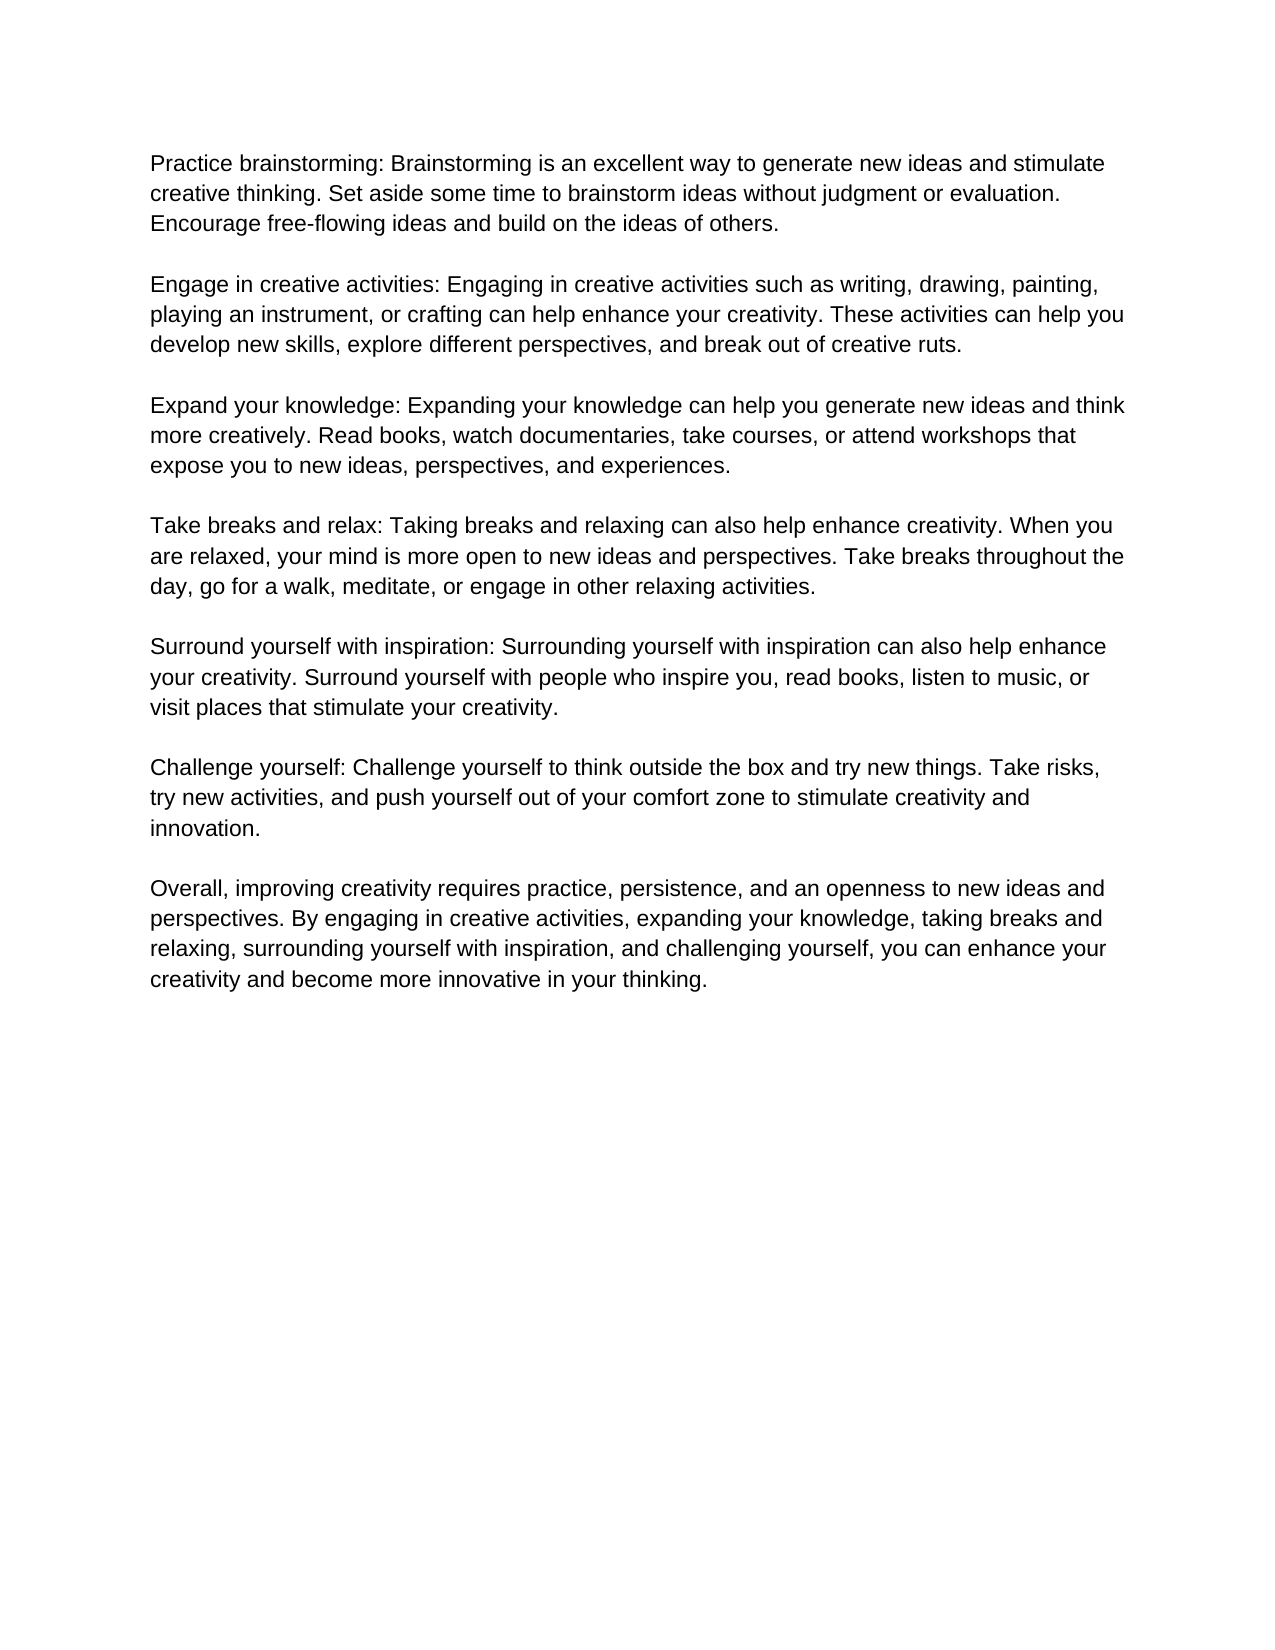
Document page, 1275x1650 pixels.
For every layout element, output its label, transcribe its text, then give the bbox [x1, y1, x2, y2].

text Expand your knowledge: Expanding your knowledge can help you generate new ideas and think more creatively. Read books, watch documentaries, take courses, or attend workshops that expose you to new ideas, perspectives, and experiences. [150, 392, 1125, 478]
text Take breaks and relax: Taking breaks and relaxing can also help enhance creativity. When you are relaxed, your mind is more open to new ideas and perspectives. Take breaks throughout the day, go for a walk, meditate, or engage in other relaxing activities. [150, 512, 1125, 599]
text Challenge yourself: Challenge yourself to think outside the box and try new things. Take risks, try new activities, and push yourself out of your comfort zone to stimulate creativity and innovation. [150, 754, 1125, 841]
text Overall, improving creativity requires practice, persistence, and an openness to new ideas and perspectives. By engaging in creative activities, expanding your knowledge, taking breaks and relaxing, surrounding yourself with inspiration, and challenging yourself, you can enhance your creativity and become more innovative in your thinking. [150, 875, 1125, 992]
text Practice brainstorming: Brainstorming is an excellent way to generate new ideas and stimulate creative thinking. Set aside some time to brainstorm ideas without judgment or evaluation. Encourage free-flowing ideas and build on the ideas of others. [150, 150, 1125, 237]
text Surround yourself with inspiration: Surrounding yourself with inspiration can also help enhance your creativity. Surround yourself with people who inspire you, read books, listen to music, or visit places that stimulate your creativity. [150, 633, 1125, 720]
text Engage in creative activities: Engaging in creative activities such as writing, drawing, painting, playing an instrument, or crafting can help enhance your creativity. These activities can help you develop new skills, explore different perspectives, and break out of creative ruts. [150, 271, 1125, 358]
